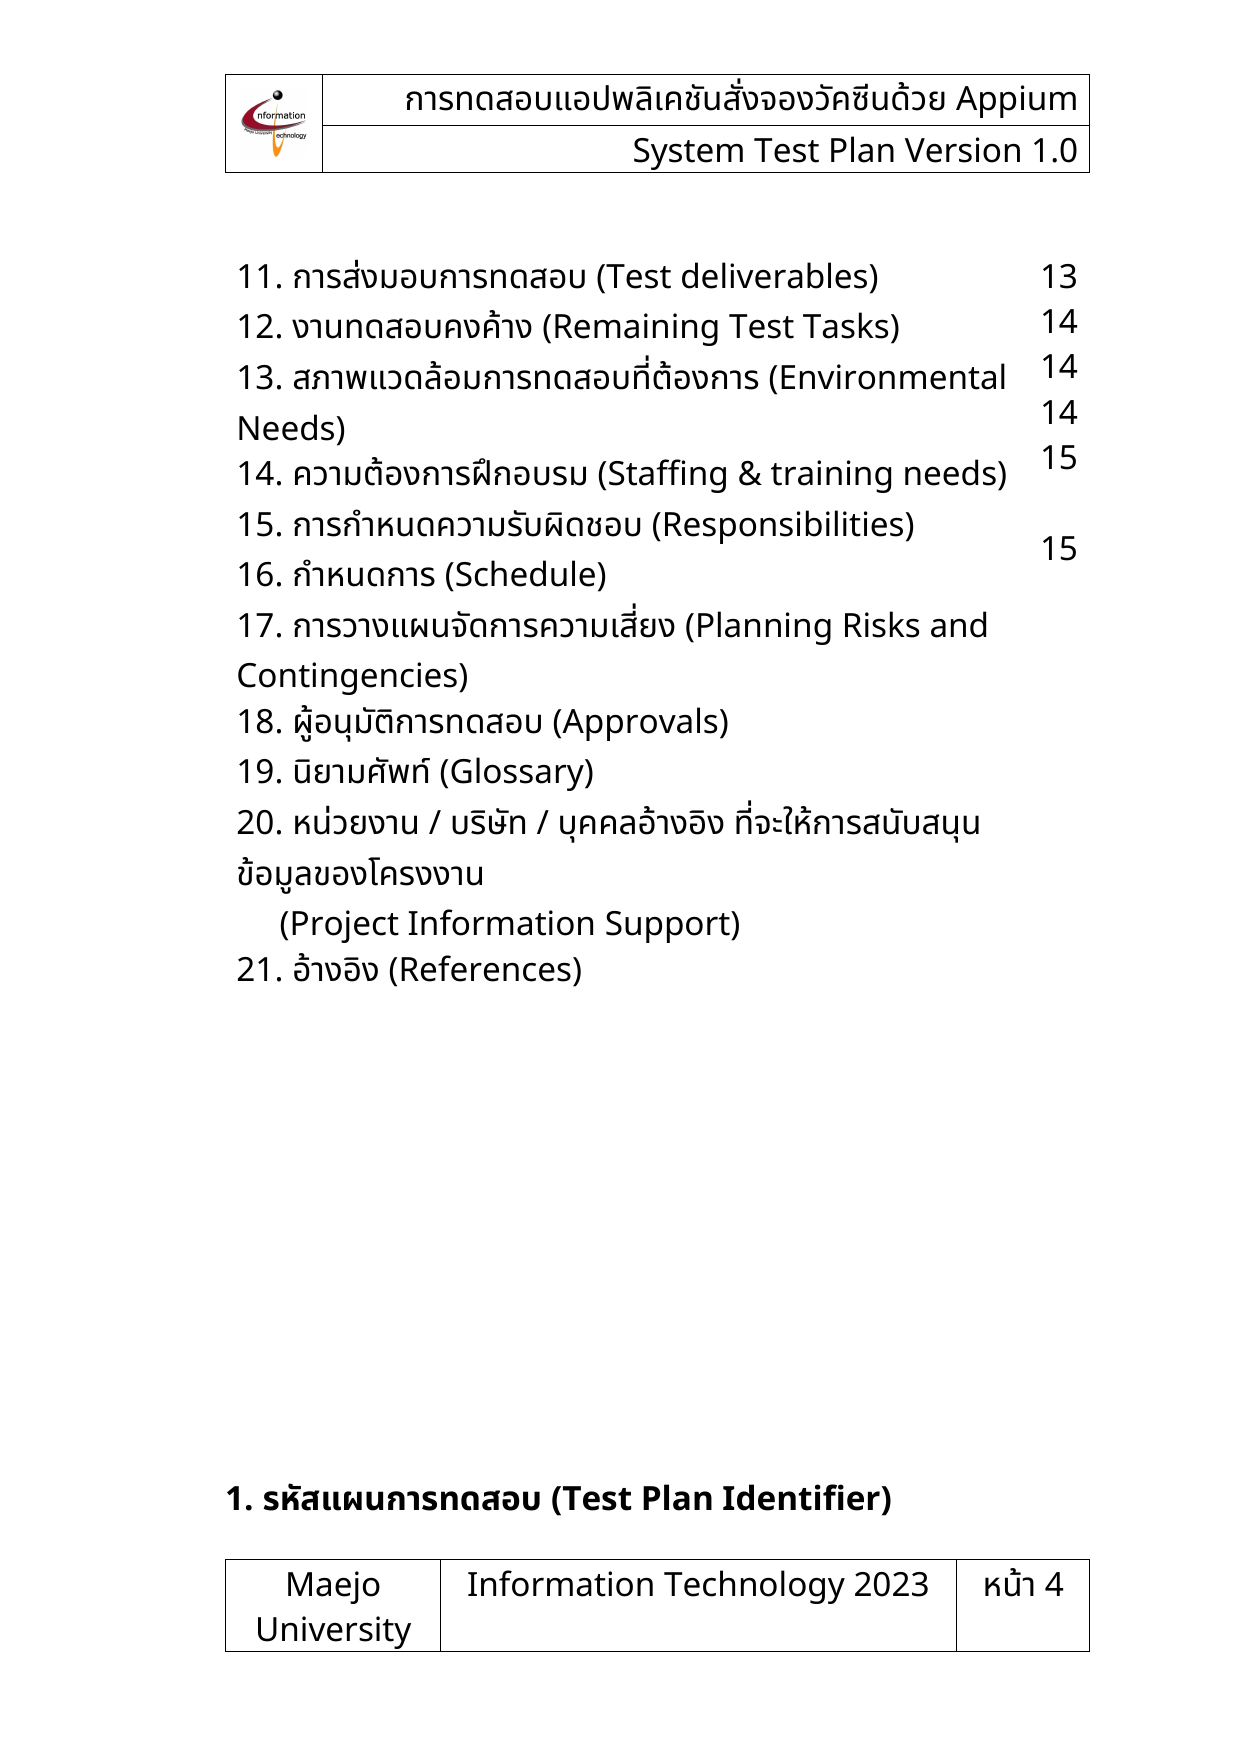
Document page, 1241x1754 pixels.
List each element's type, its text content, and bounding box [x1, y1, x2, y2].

text 1. รหัสแผนการทดสอบ (Test Plan Identifier) [225, 1475, 1090, 1526]
picture [240, 89, 309, 158]
table_cell 4 4 4 4 5 5 9 10 10 11 11 12 12 12 12 13 14 14 14 15 15 [1027, 253, 1090, 996]
